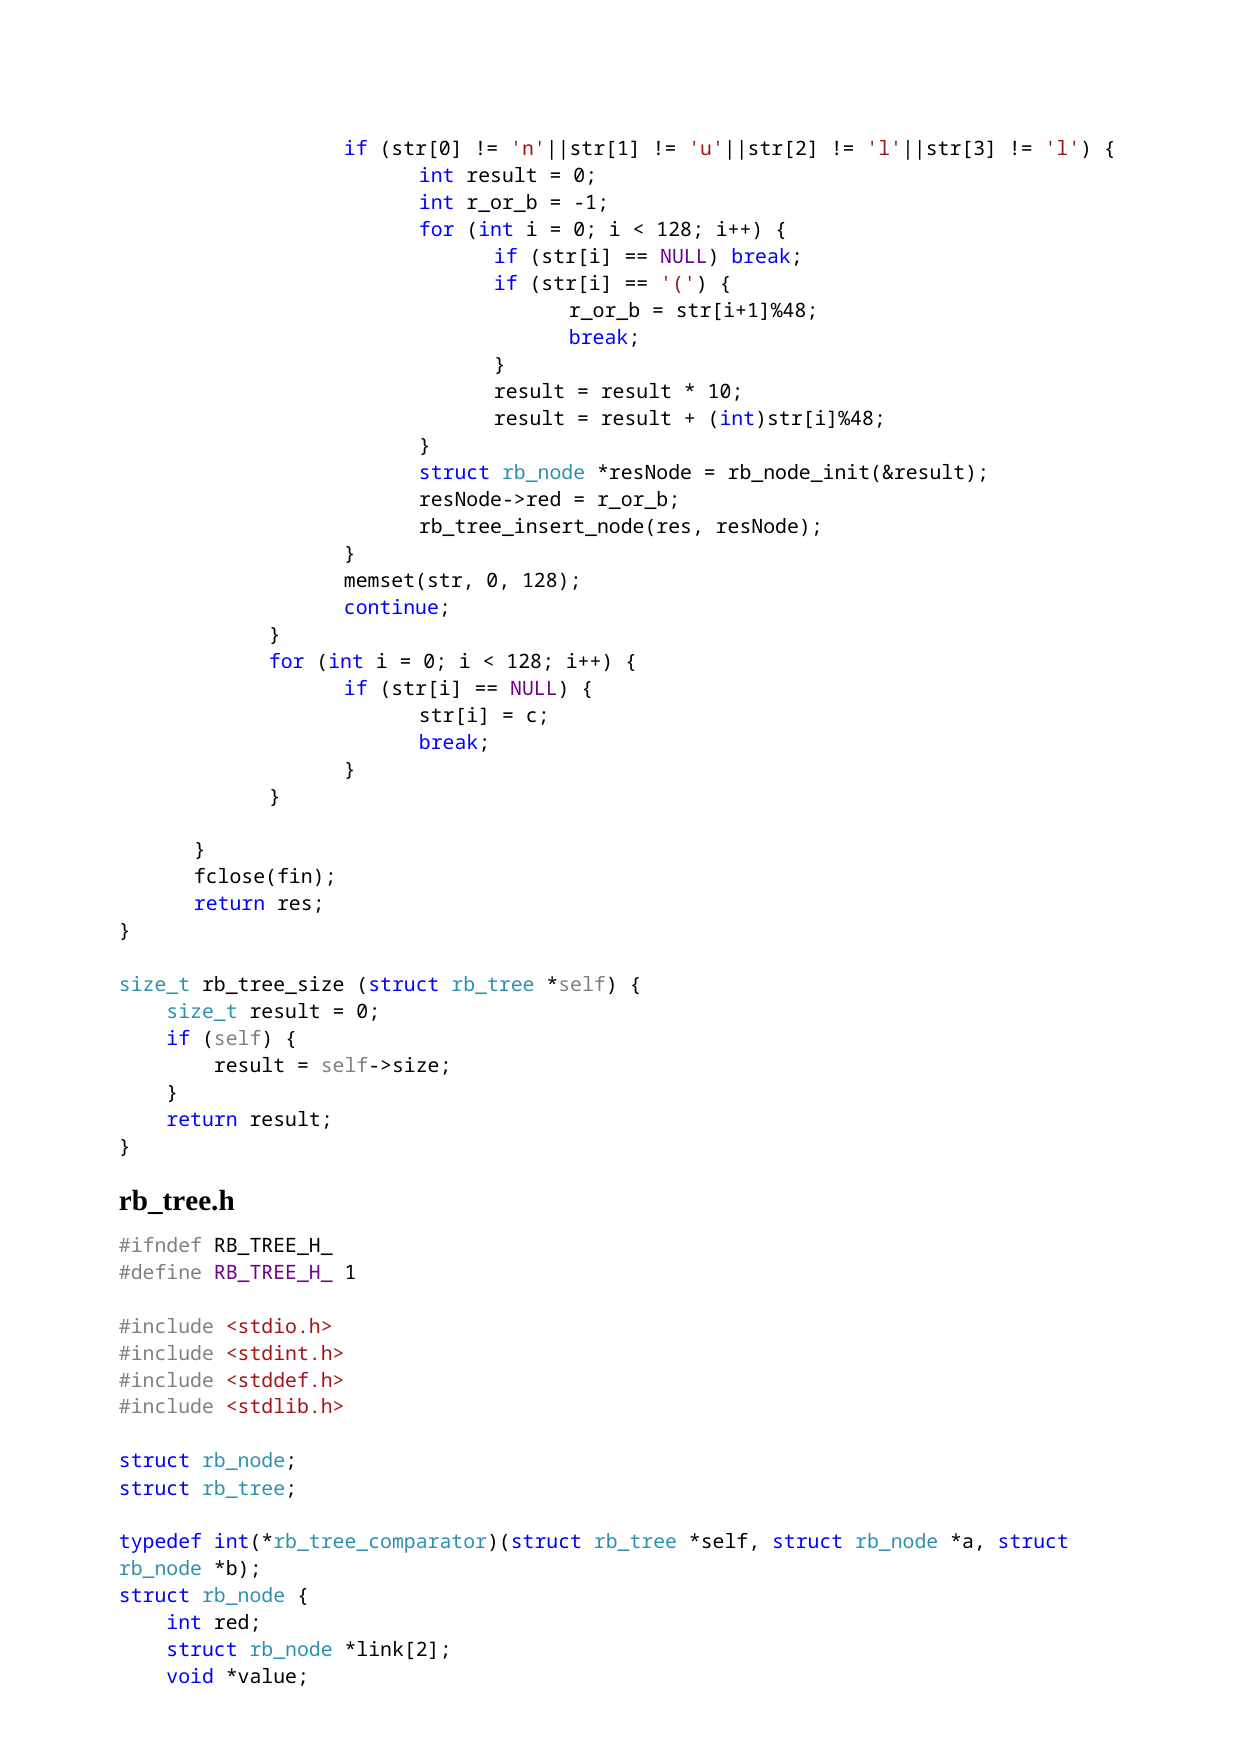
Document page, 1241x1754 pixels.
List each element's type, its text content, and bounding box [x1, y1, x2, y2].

text } [119, 782, 1123, 809]
text struct rb_node *resNode = rb_node_init(&result); [119, 458, 1123, 485]
text fclose(fin); [119, 862, 1123, 889]
text int red; [119, 1609, 1123, 1636]
text if (str[i] == '(') { [119, 269, 1123, 296]
text #define RB_TREE_H_ 1 [119, 1258, 1123, 1285]
text if (str[i] == NULL) break; [119, 242, 1123, 269]
text result = self->size; [119, 1051, 1123, 1078]
text break; [119, 323, 1123, 350]
text #include <stdio.h> [119, 1312, 1123, 1339]
text if (str[i] == NULL) { [119, 674, 1123, 701]
text } [119, 620, 1123, 647]
text } [119, 1078, 1123, 1105]
text size_t rb_tree_size (struct rb_tree *self) { [119, 970, 1123, 997]
text } [119, 835, 1123, 862]
text } [119, 431, 1123, 458]
text r_or_b = str[i+1]%48; [119, 296, 1123, 323]
text #include <stdlib.h> [119, 1393, 1123, 1420]
text } [119, 1132, 1123, 1159]
text for (int i = 0; i < 128; i++) { [119, 647, 1123, 674]
text rb_tree_insert_node(res, resNode); [119, 512, 1123, 539]
text return result; [119, 1105, 1123, 1132]
text continue; [119, 593, 1123, 620]
text } [119, 755, 1123, 782]
text struct rb_node { [119, 1582, 1123, 1609]
text result = result * 10; [119, 377, 1123, 404]
text int r_or_b = -1; [119, 188, 1123, 215]
text result = result + (int)str[i]%48; [119, 404, 1123, 431]
text typedef int(*rb_tree_comparator)(struct rb_tree *self, struct rb_node *a, struct rb_node *b); [119, 1528, 1123, 1582]
text struct rb_node *link[2]; [119, 1636, 1123, 1663]
text struct rb_node; [119, 1447, 1123, 1474]
text struct rb_tree; [119, 1474, 1123, 1501]
text size_t result = 0; [119, 997, 1123, 1024]
text } [119, 539, 1123, 566]
text } [119, 350, 1123, 377]
text void *value; [119, 1663, 1123, 1689]
text #include <stdint.h> [119, 1339, 1123, 1366]
text for (int i = 0; i < 128; i++) { [119, 215, 1123, 242]
text return res; [119, 889, 1123, 916]
text if (str[0] != 'n'||str[1] != 'u'||str[2] != 'l'||str[3] != 'l') { [119, 134, 1123, 161]
text str[i] = c; [119, 701, 1123, 728]
text break; [119, 728, 1123, 755]
text int result = 0; [119, 161, 1123, 188]
text #ifndef RB_TREE_H_ [119, 1231, 1123, 1258]
text if (self) { [119, 1024, 1123, 1051]
text rb_tree.h [119, 1183, 1123, 1217]
text #include <stddef.h> [119, 1366, 1123, 1393]
text } [119, 916, 1123, 943]
text resNode->red = r_or_b; [119, 485, 1123, 512]
text memset(str, 0, 128); [119, 566, 1123, 593]
